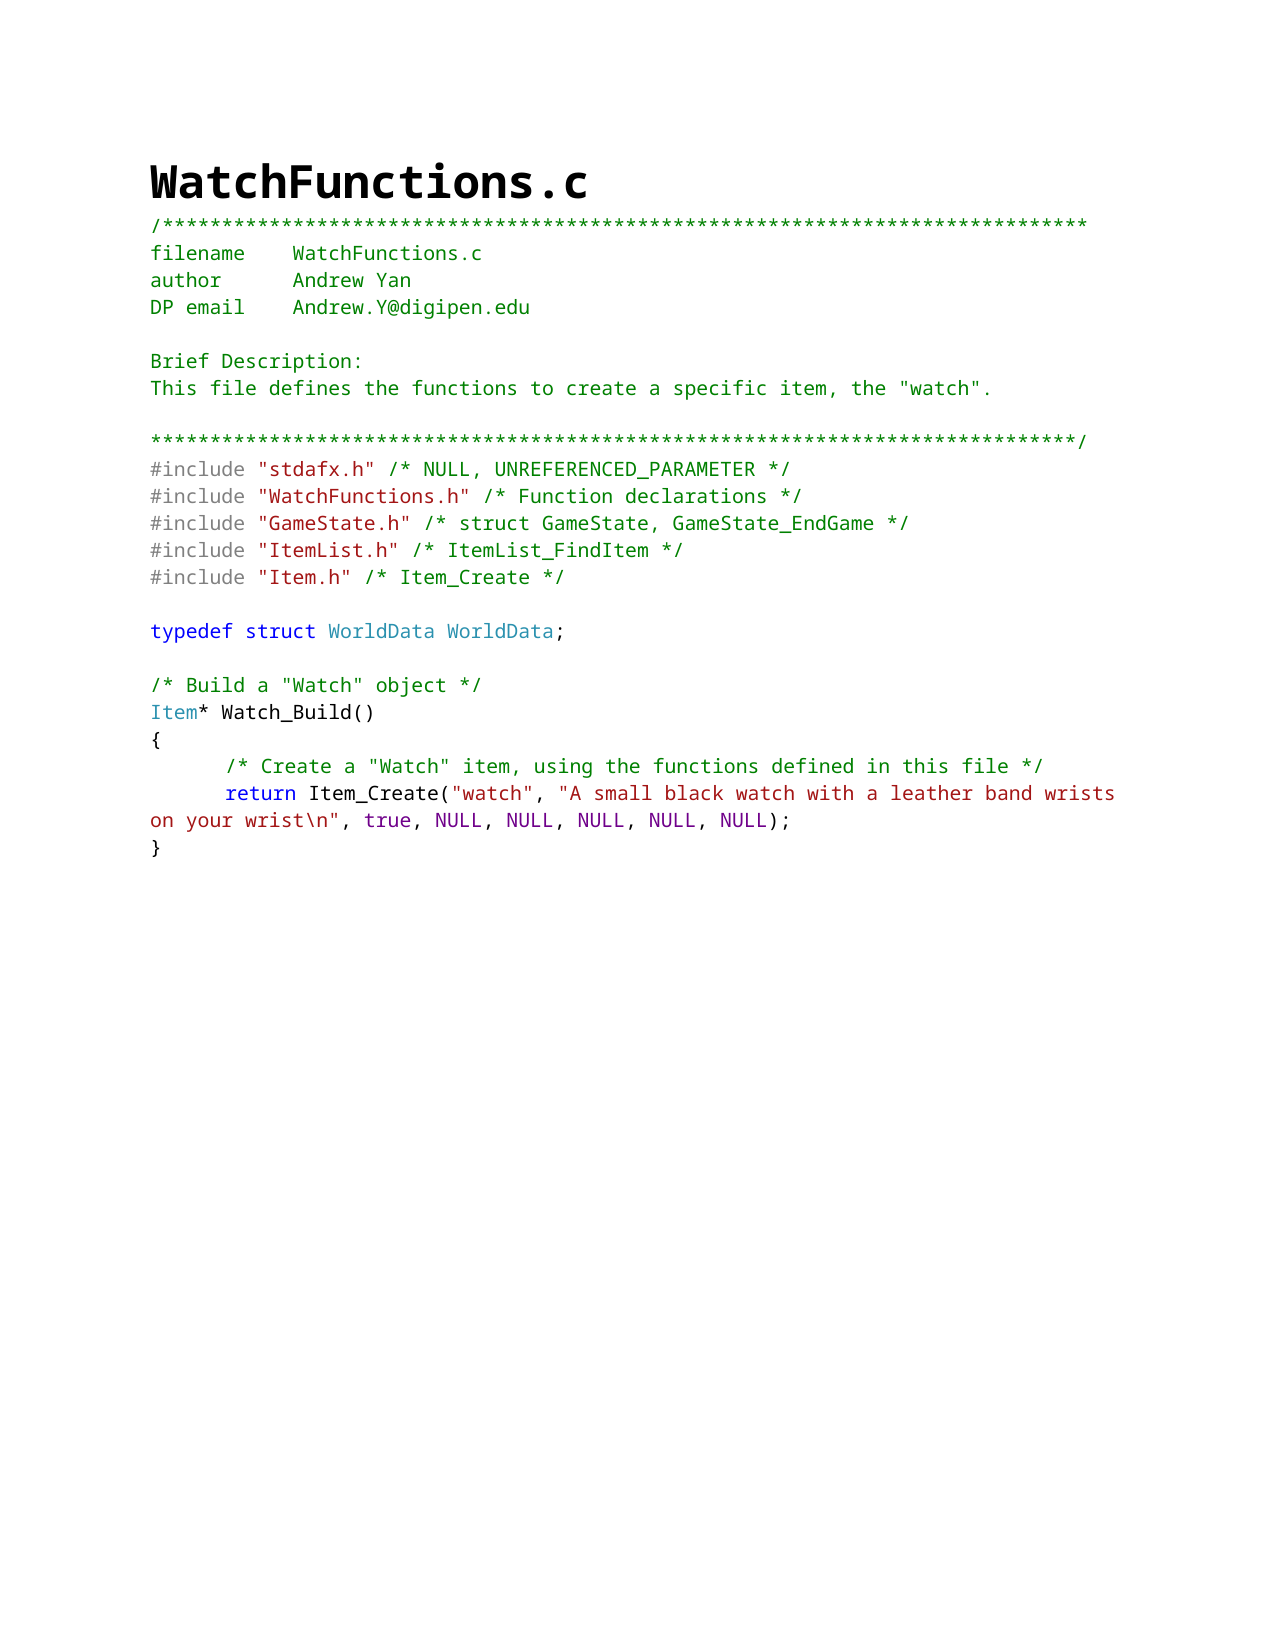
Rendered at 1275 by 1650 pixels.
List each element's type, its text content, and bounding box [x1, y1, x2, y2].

text #include "ItemList.h" /* ItemList_FindItem */ [150, 536, 1125, 563]
text /* Create a "Watch" item, using the functions defined in this file */ [150, 752, 1125, 779]
text This file defines the functions to create a specific item, the "watch". [150, 374, 1125, 401]
text filename WatchFunctions.c [150, 239, 1125, 266]
text DP email Andrew.Y@digipen.edu [150, 293, 1125, 320]
text #include "WatchFunctions.h" /* Function declarations */ [150, 482, 1125, 509]
text { [150, 725, 1125, 752]
text Brief Description: [150, 347, 1125, 374]
text typedef struct WorldData WorldData; [150, 617, 1125, 644]
text WatchFunctions.c [150, 150, 1125, 212]
text #include "Item.h" /* Item_Create */ [150, 563, 1125, 590]
text /****************************************************************************** [150, 212, 1125, 239]
text ******************************************************************************/ [150, 428, 1125, 455]
text /* Build a "Watch" object */ [150, 671, 1125, 698]
text Item* Watch_Build() [150, 698, 1125, 725]
text return Item_Create("watch", "A small black watch with a leather band wrists on your wrist\n", true, NULL, NULL, NULL, NULL, NULL); [150, 779, 1125, 833]
text #include "GameState.h" /* struct GameState, GameState_EndGame */ [150, 509, 1125, 536]
text author Andrew Yan [150, 266, 1125, 293]
text #include "stdafx.h" /* NULL, UNREFERENCED_PARAMETER */ [150, 455, 1125, 482]
text } [150, 833, 1125, 860]
